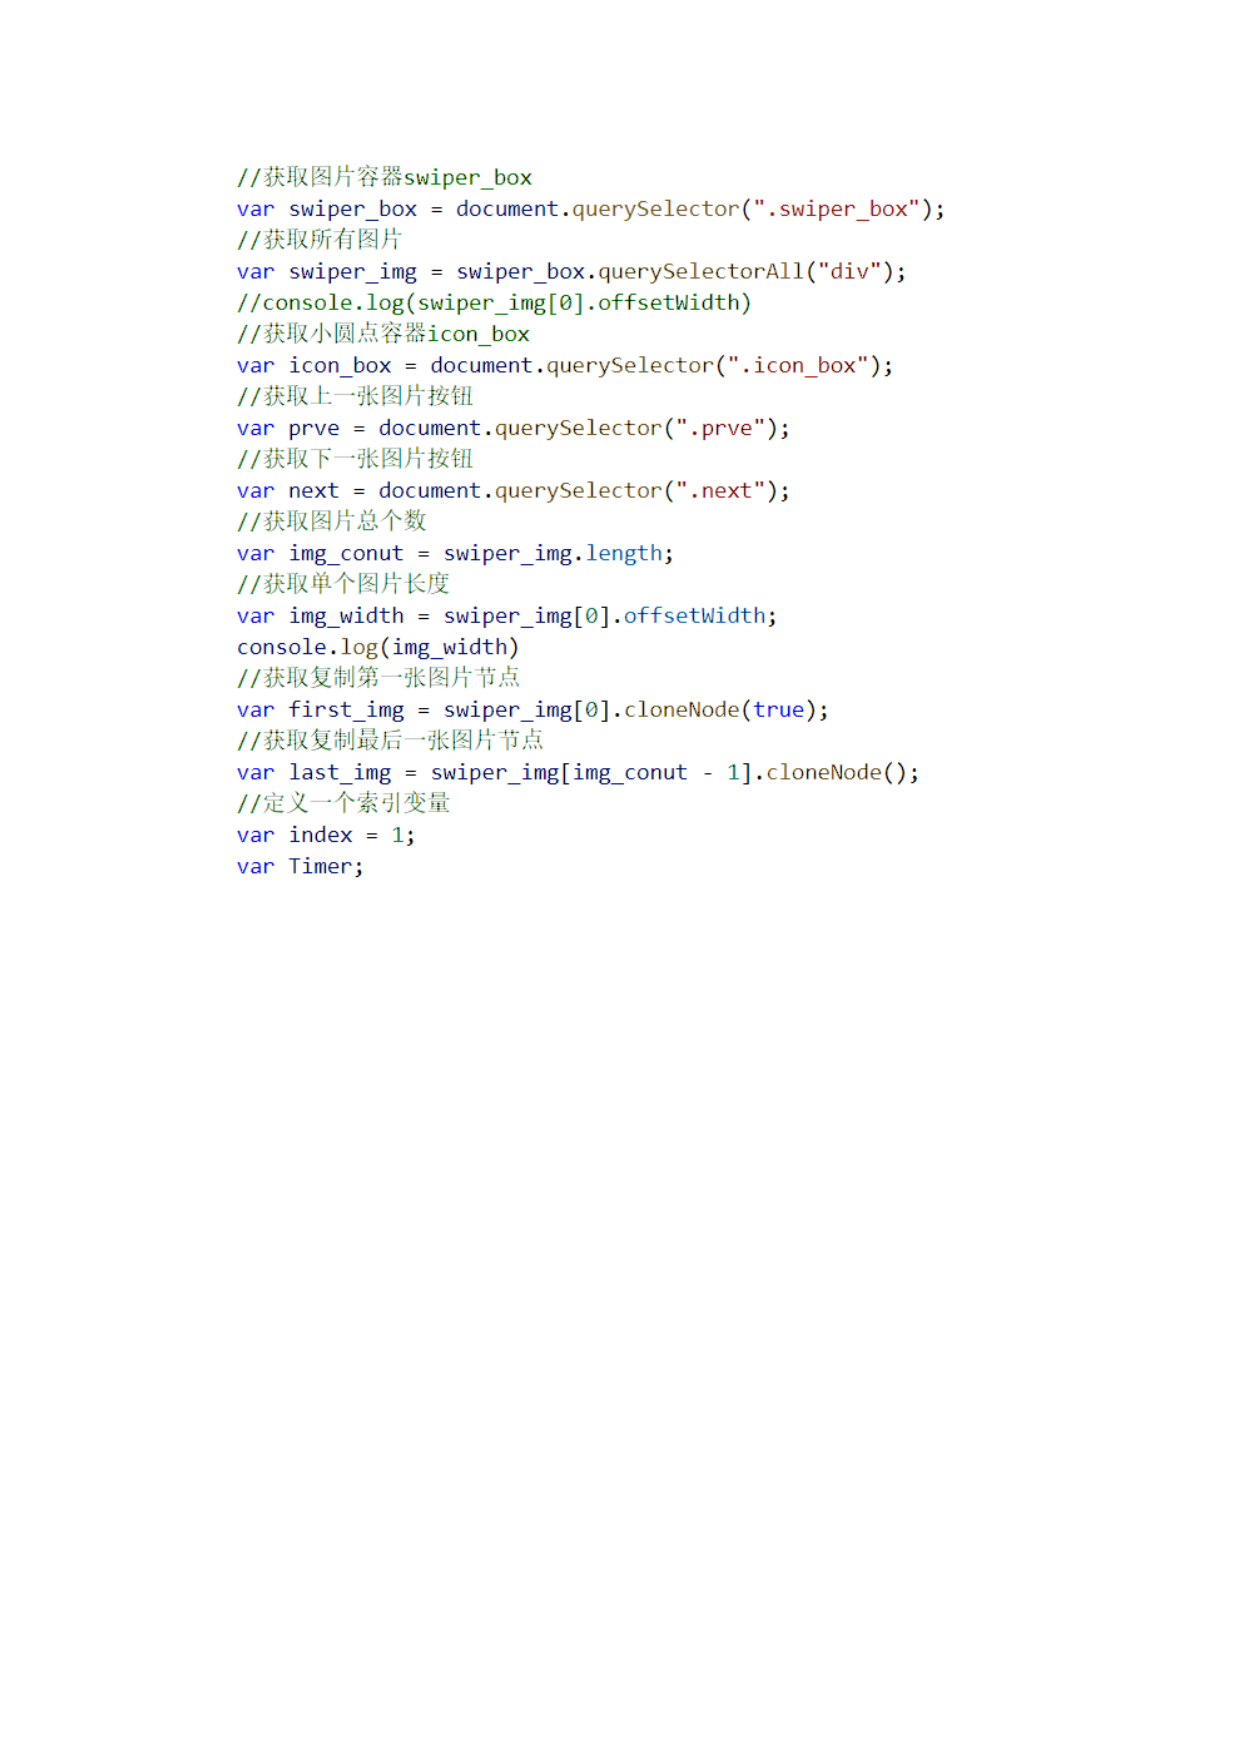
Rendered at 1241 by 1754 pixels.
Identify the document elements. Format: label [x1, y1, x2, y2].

picture [187, 162, 1001, 886]
